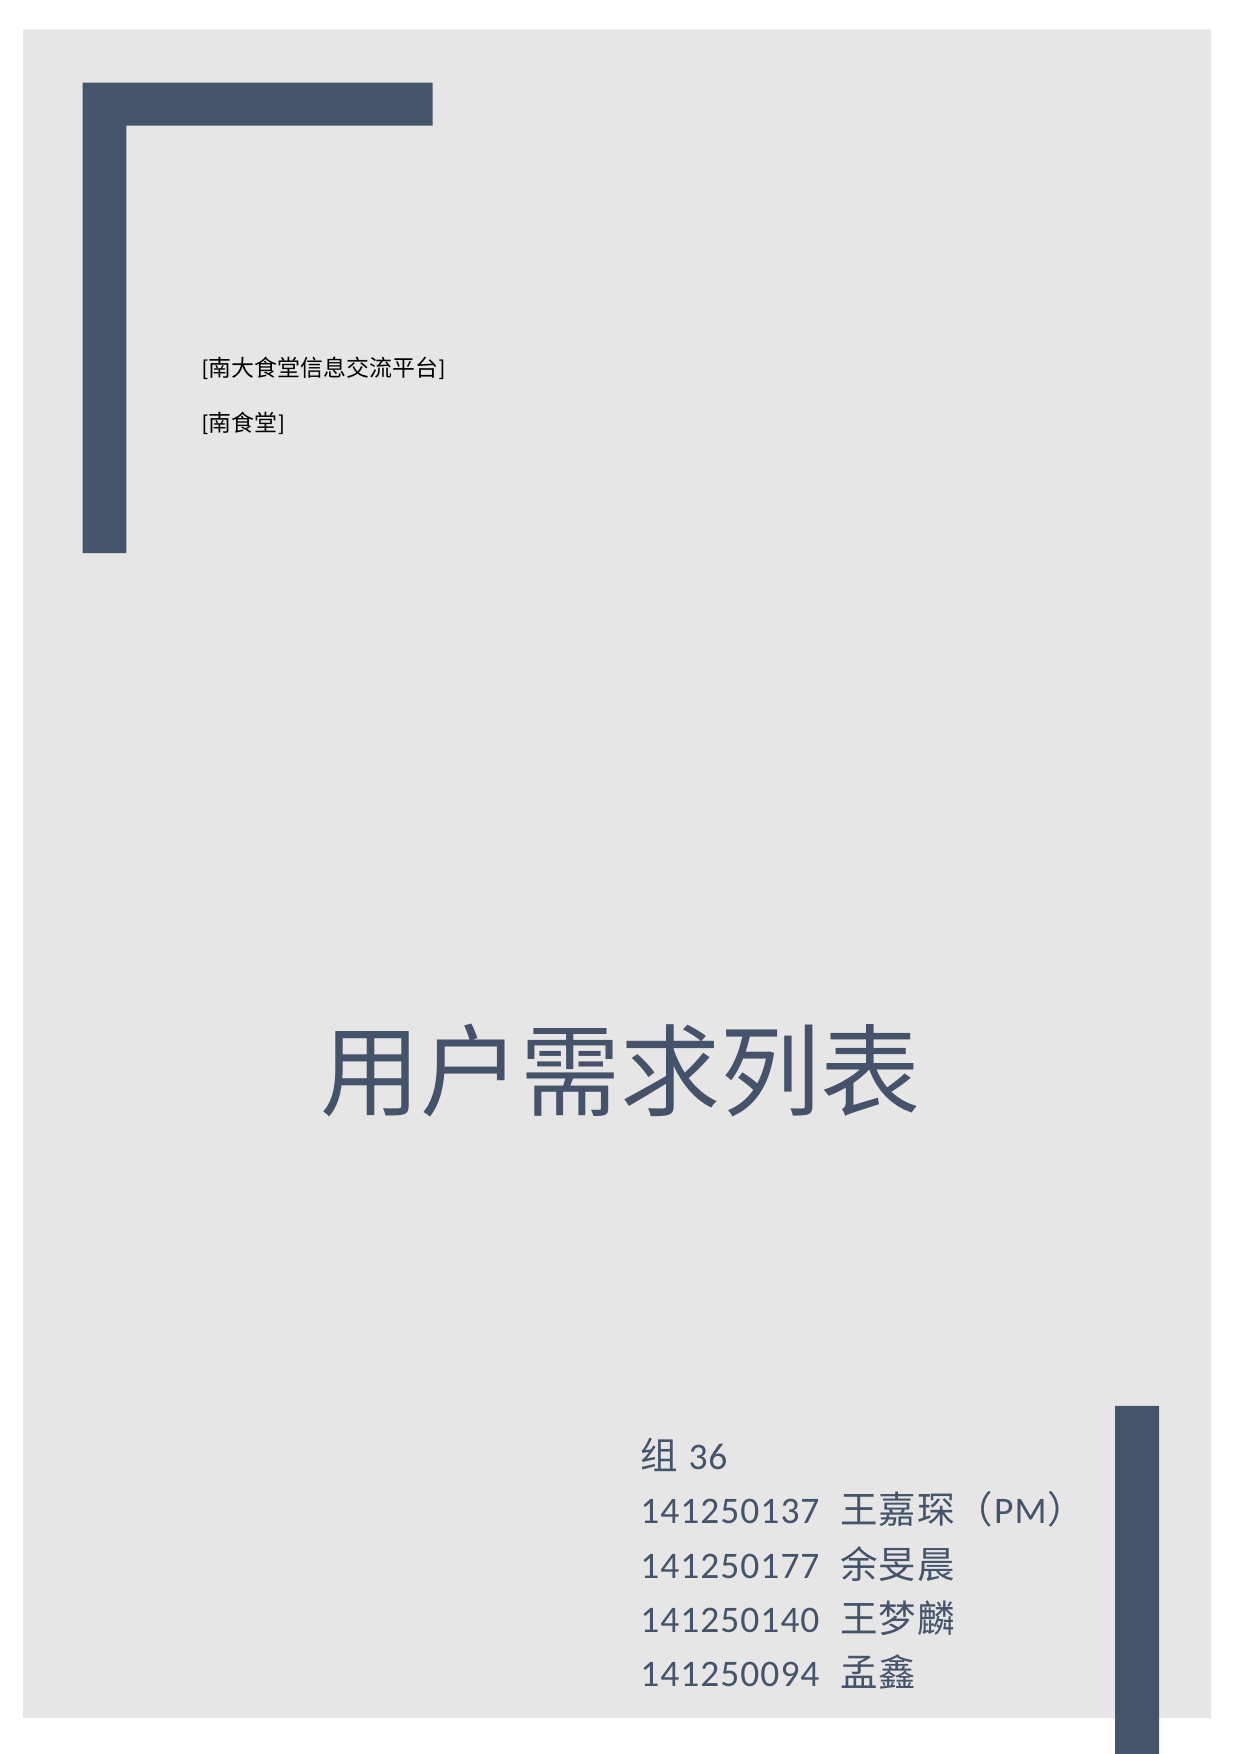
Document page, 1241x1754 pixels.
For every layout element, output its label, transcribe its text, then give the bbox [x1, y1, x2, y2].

subtitle 用户需求列表 [187, 983, 1053, 1146]
